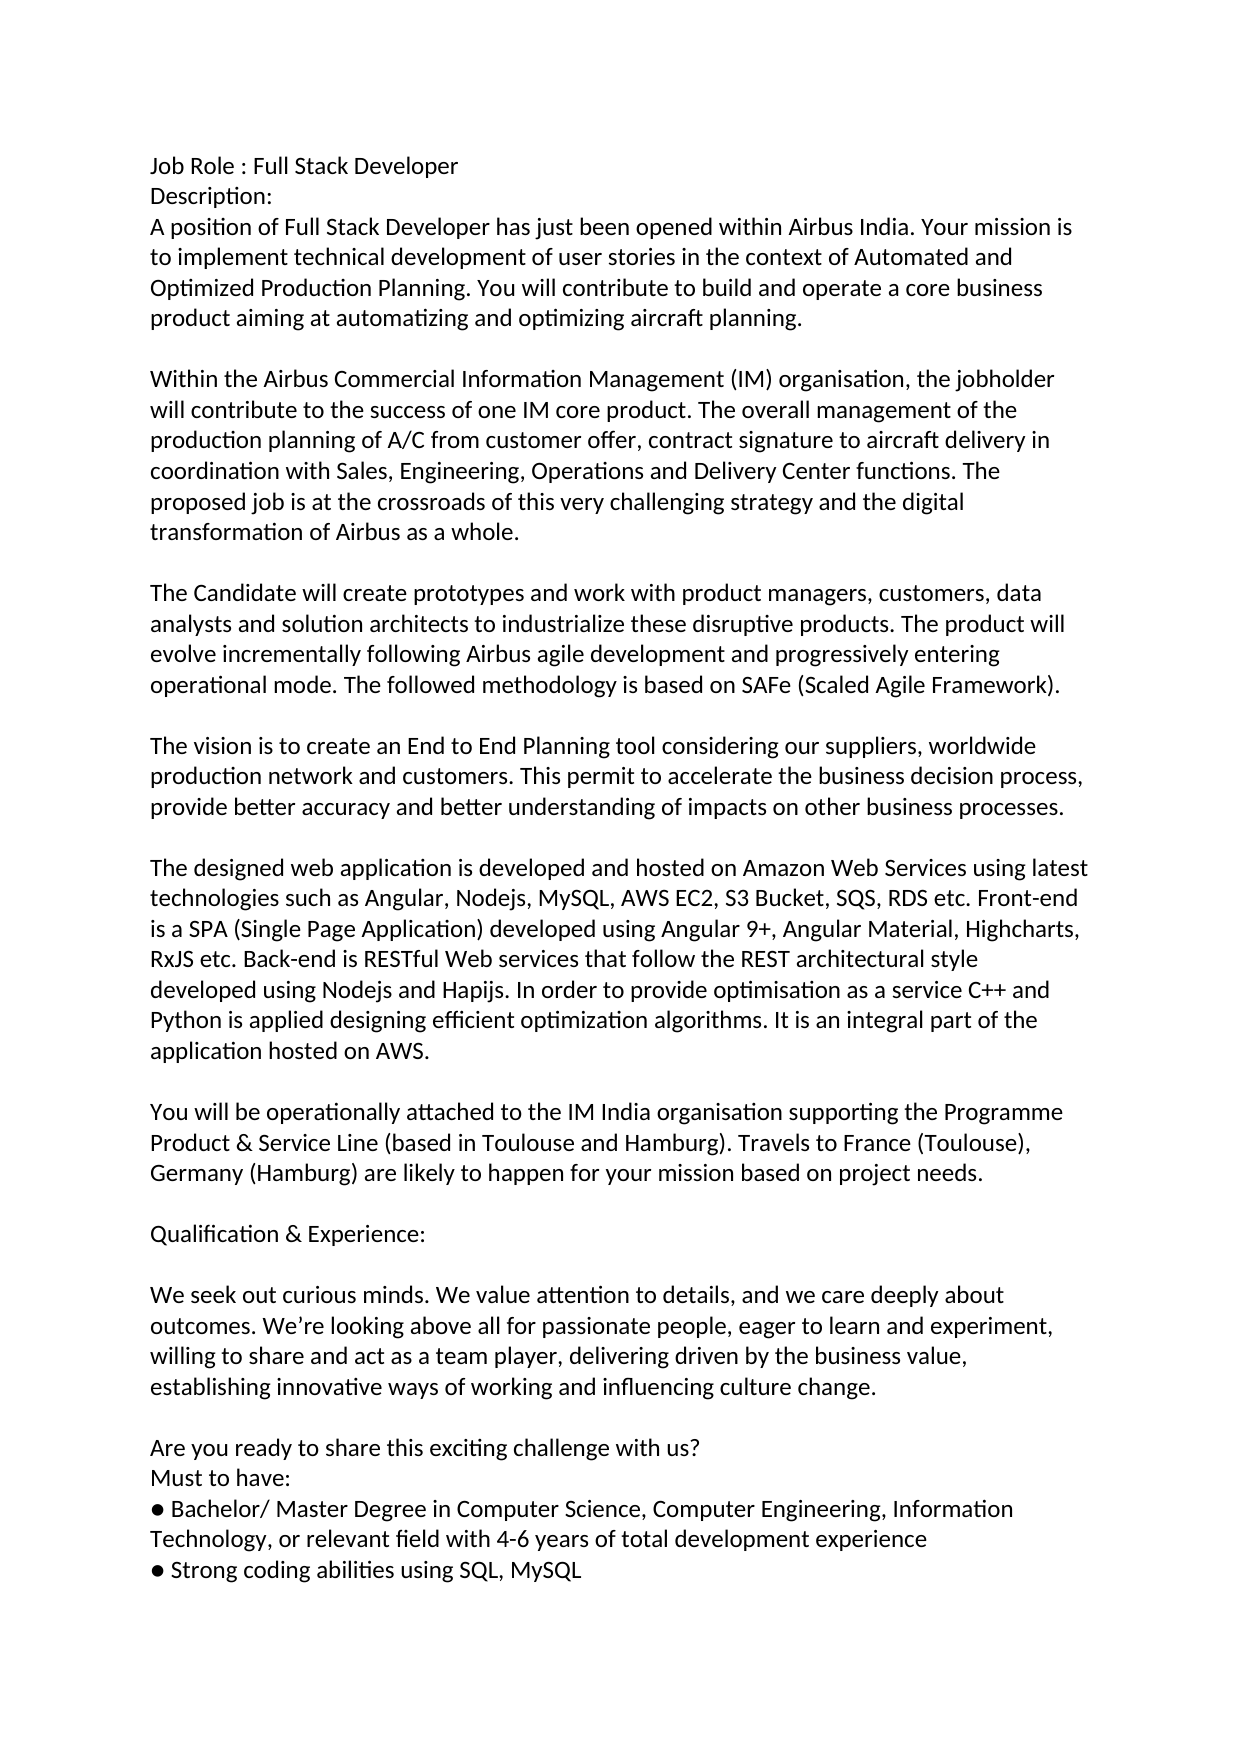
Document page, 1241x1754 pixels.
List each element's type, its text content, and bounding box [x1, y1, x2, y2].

text A position of Full Stack Developer has just been opened within Airbus India. Your mission is to implement technical development of user stories in the context of Automated and Optimized Production Planning. You will contribute to build and operate a core business product aiming at automatizing and optimizing aircraft planning. [150, 211, 1090, 333]
text The Candidate will create prototypes and work with product managers, customers, data analysts and solution architects to industrialize these disruptive products. The product will evolve incrementally following Airbus agile development and progressively entering operational mode. The followed methodology is based on SAFe (Scaled Agile Framework). [150, 577, 1090, 699]
text The vision is to create an End to End Planning tool considering our suppliers, worldwide production network and customers. This permit to accelerate the business decision process, provide better accuracy and better understanding of impacts on other business processes. [150, 730, 1090, 821]
text Are you ready to share this exciting challenge with us? [150, 1432, 1090, 1462]
text The designed web application is developed and hosted on Amazon Web Services using latest technologies such as Angular, Nodejs, MySQL, AWS EC2, S3 Bucket, SQS, RDS etc. Front-end is a SPA (Single Page Application) developed using Angular 9+, Angular Material, Highcharts, RxJS etc. Back-end is RESTful Web services that follow the REST architectural style developed using Nodejs and Hapijs. In order to provide optimisation as a service C++ and Python is applied designing efficient optimization algorithms. It is an integral part of the application hosted on AWS. [150, 852, 1090, 1066]
text You will be operationally attached to the IM India organisation supporting the Programme Product & Service Line (based in Toulouse and Hamburg). Travels to France (Toulouse), Germany (Hamburg) are likely to happen for your mission based on project needs. [150, 1096, 1090, 1188]
text ● Strong coding abilities using SQL, MySQL [150, 1554, 1090, 1584]
text ● Bachelor/ Master Degree in Computer Science, Computer Engineering, Information Technology, or relevant field with 4-6 years of total development experience [150, 1493, 1090, 1554]
text Job Role : Full Stack Developer [150, 150, 1090, 181]
text Description: [150, 181, 1090, 211]
text Must to have: [150, 1462, 1090, 1493]
text Qualification & Experience: [150, 1218, 1090, 1249]
text Within the Airbus Commercial Information Management (IM) organisation, the jobholder will contribute to the success of one IM core product. The overall management of the production planning of A/C from customer offer, contract signature to aircraft delivery in coordination with Sales, Engineering, Operations and Delivery Center functions. The proposed job is at the crossroads of this very challenging strategy and the digital transformation of Airbus as a whole. [150, 364, 1090, 547]
text We seek out curious minds. We value attention to details, and we care deeply about outcomes. We’re looking above all for passionate people, eager to learn and experiment, willing to share and act as a team player, delivering driven by the business value, establishing innovative ways of working and influencing culture change. [150, 1279, 1090, 1401]
